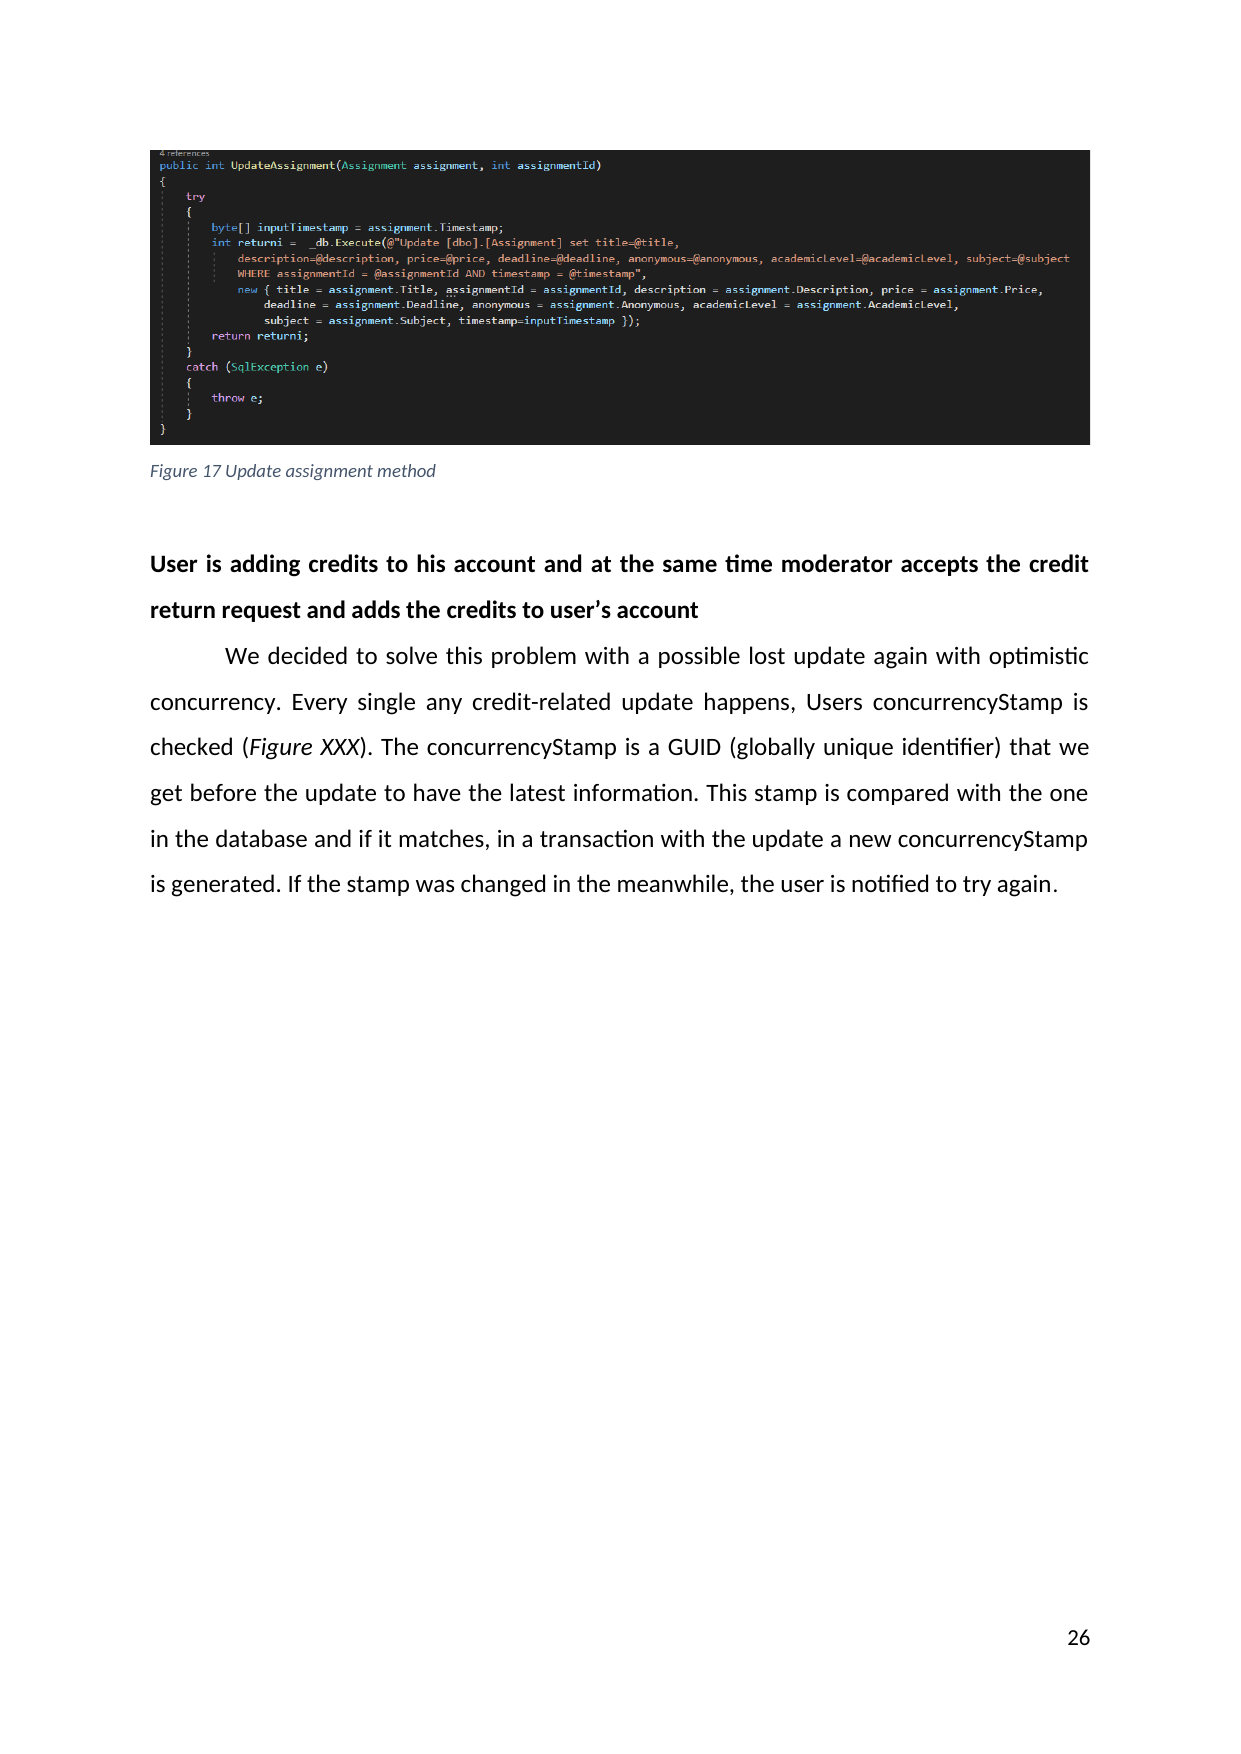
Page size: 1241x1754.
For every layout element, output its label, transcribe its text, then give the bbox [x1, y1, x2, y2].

picture [150, 150, 1091, 445]
text Figure 17 Update assignment method [150, 459, 1090, 482]
text We decided to solve this problem with a possible lost update again with optimistic concurrency. Every single any credit-related update happens, Users concurrencyStamp is checked (Figure XXX). The concurrencyStamp is a GUID (globally unique identifier) that we get before the update to have the latest information. This stamp is compared with the one in the database and if it matches, in a transaction with the update a new concurrencyStamp is generated. If the stamp was changed in the meanwhile, the user is notified to try again. [150, 640, 1090, 899]
text User is adding credits to his account and at the same time moderator accepts the credit return request and adds the credits to user’s account [150, 548, 1090, 625]
